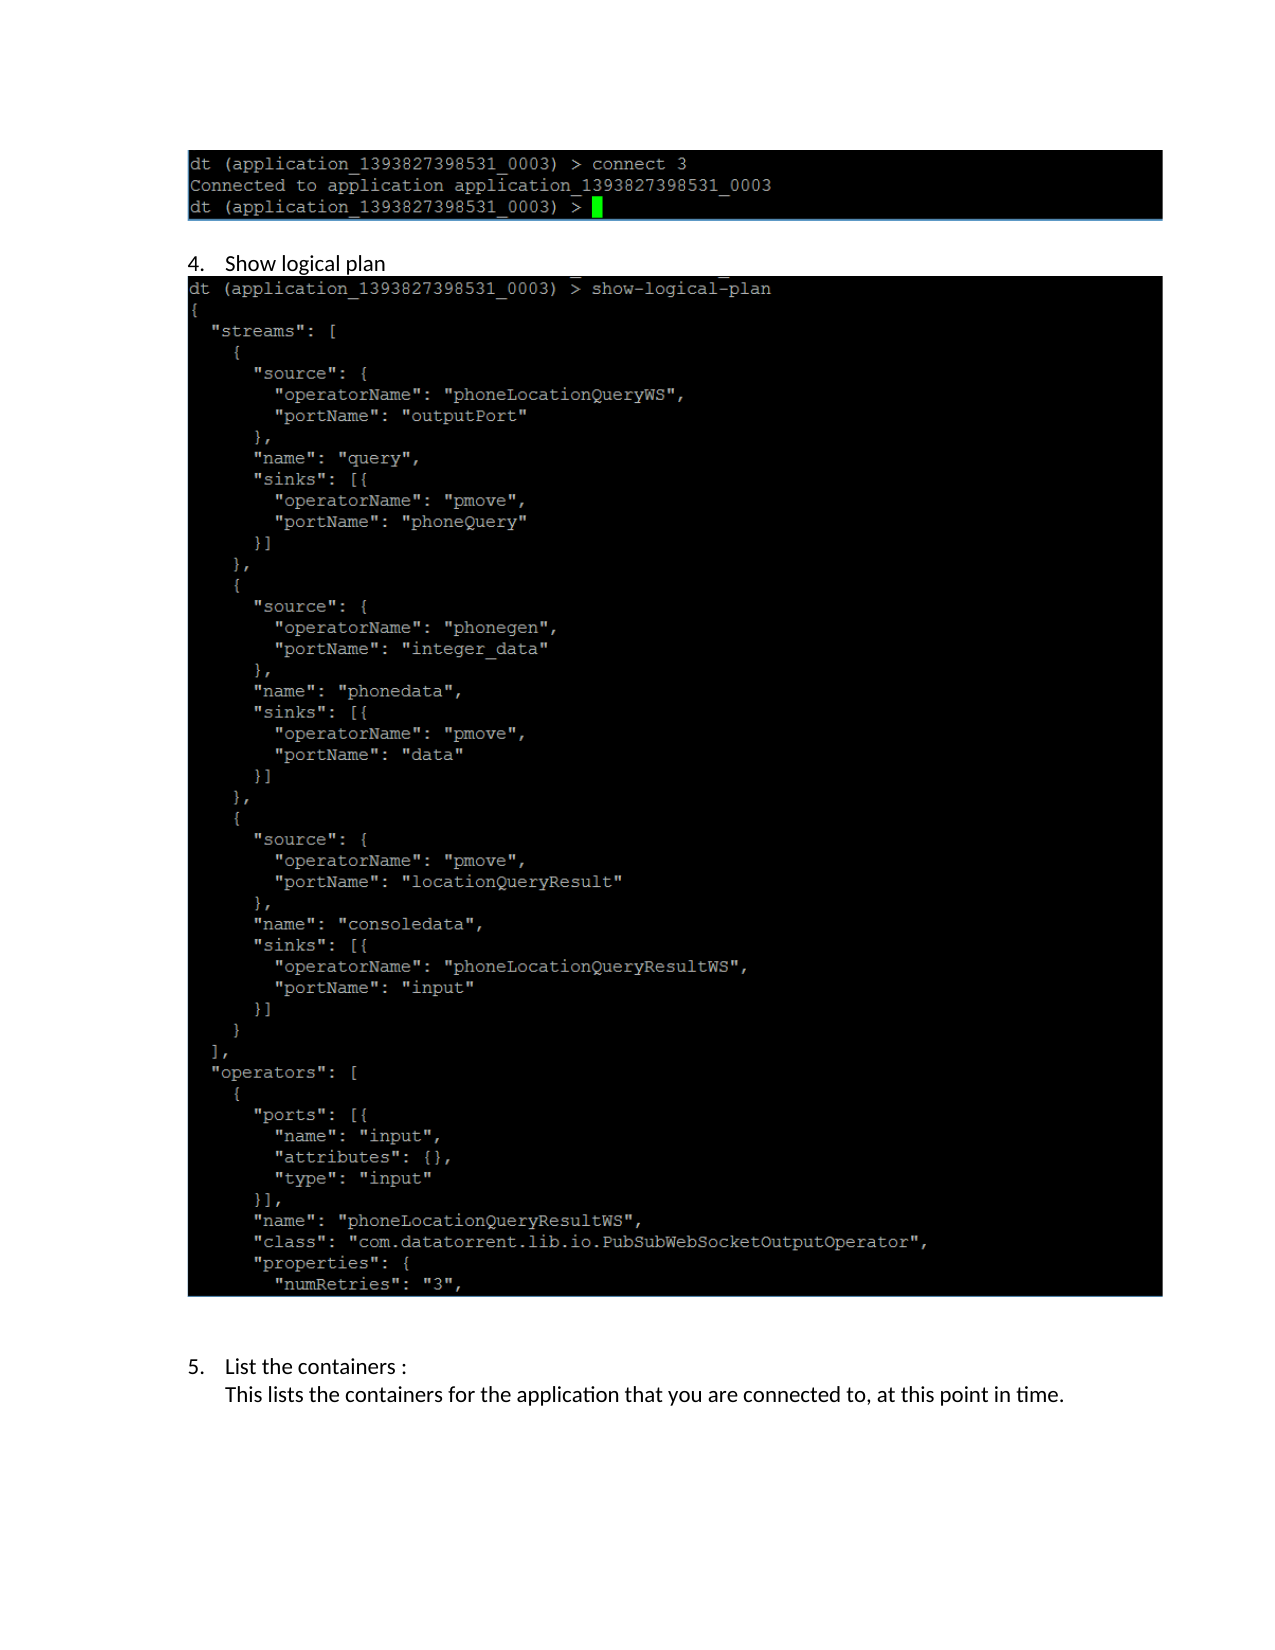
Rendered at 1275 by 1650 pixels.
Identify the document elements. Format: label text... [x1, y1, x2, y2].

picture [187, 276, 1163, 1297]
text This lists the containers for the application that you are connected to, at this point in time. [225, 1380, 1125, 1408]
picture [187, 150, 1163, 221]
list List the containers : [187, 1352, 1125, 1380]
list Show logical plan [187, 249, 1125, 276]
